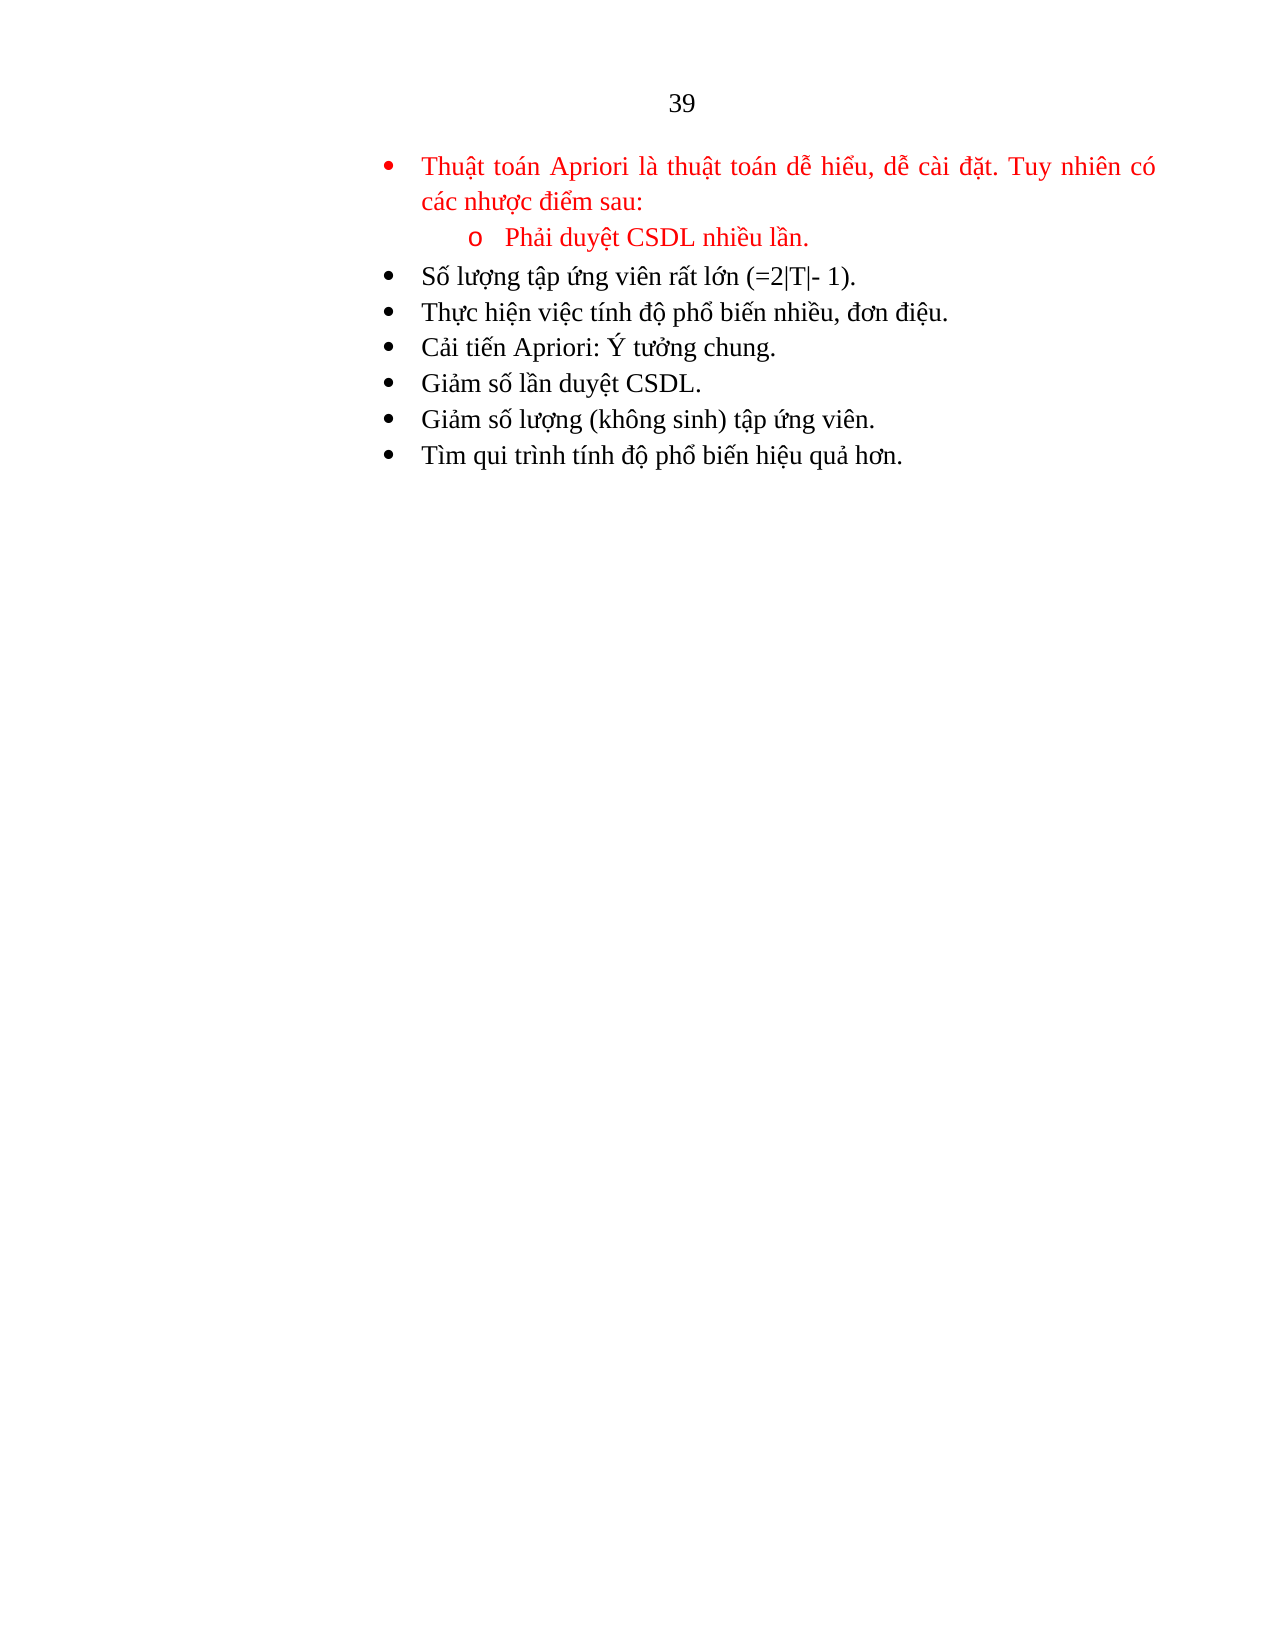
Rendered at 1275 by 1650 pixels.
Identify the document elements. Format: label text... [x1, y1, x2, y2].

list Thuật toán Apriori là thuật toán dễ hiểu, dễ cài đặt. Tuy nhiên có các nhược điểm sau: [384, 150, 1157, 217]
list Thực hiện việc tính độ phổ biến nhiều, đơn điệu. [384, 296, 1157, 327]
list Số lượng tập ứng viên rất lớn (=2|T|- 1). [384, 260, 1157, 291]
list Giảm số lần duyệt CSDL. [384, 367, 1157, 399]
list Phải duyệt CSDL nhiều lần. [467, 221, 1157, 255]
list Cải tiến Apriori: Ý tưởng chung. [384, 332, 1157, 363]
list Giảm số lượng (không sinh) tập ứng viên. [384, 403, 1157, 435]
list Tìm qui trình tính độ phổ biến hiệu quả hơn. [384, 439, 1157, 471]
